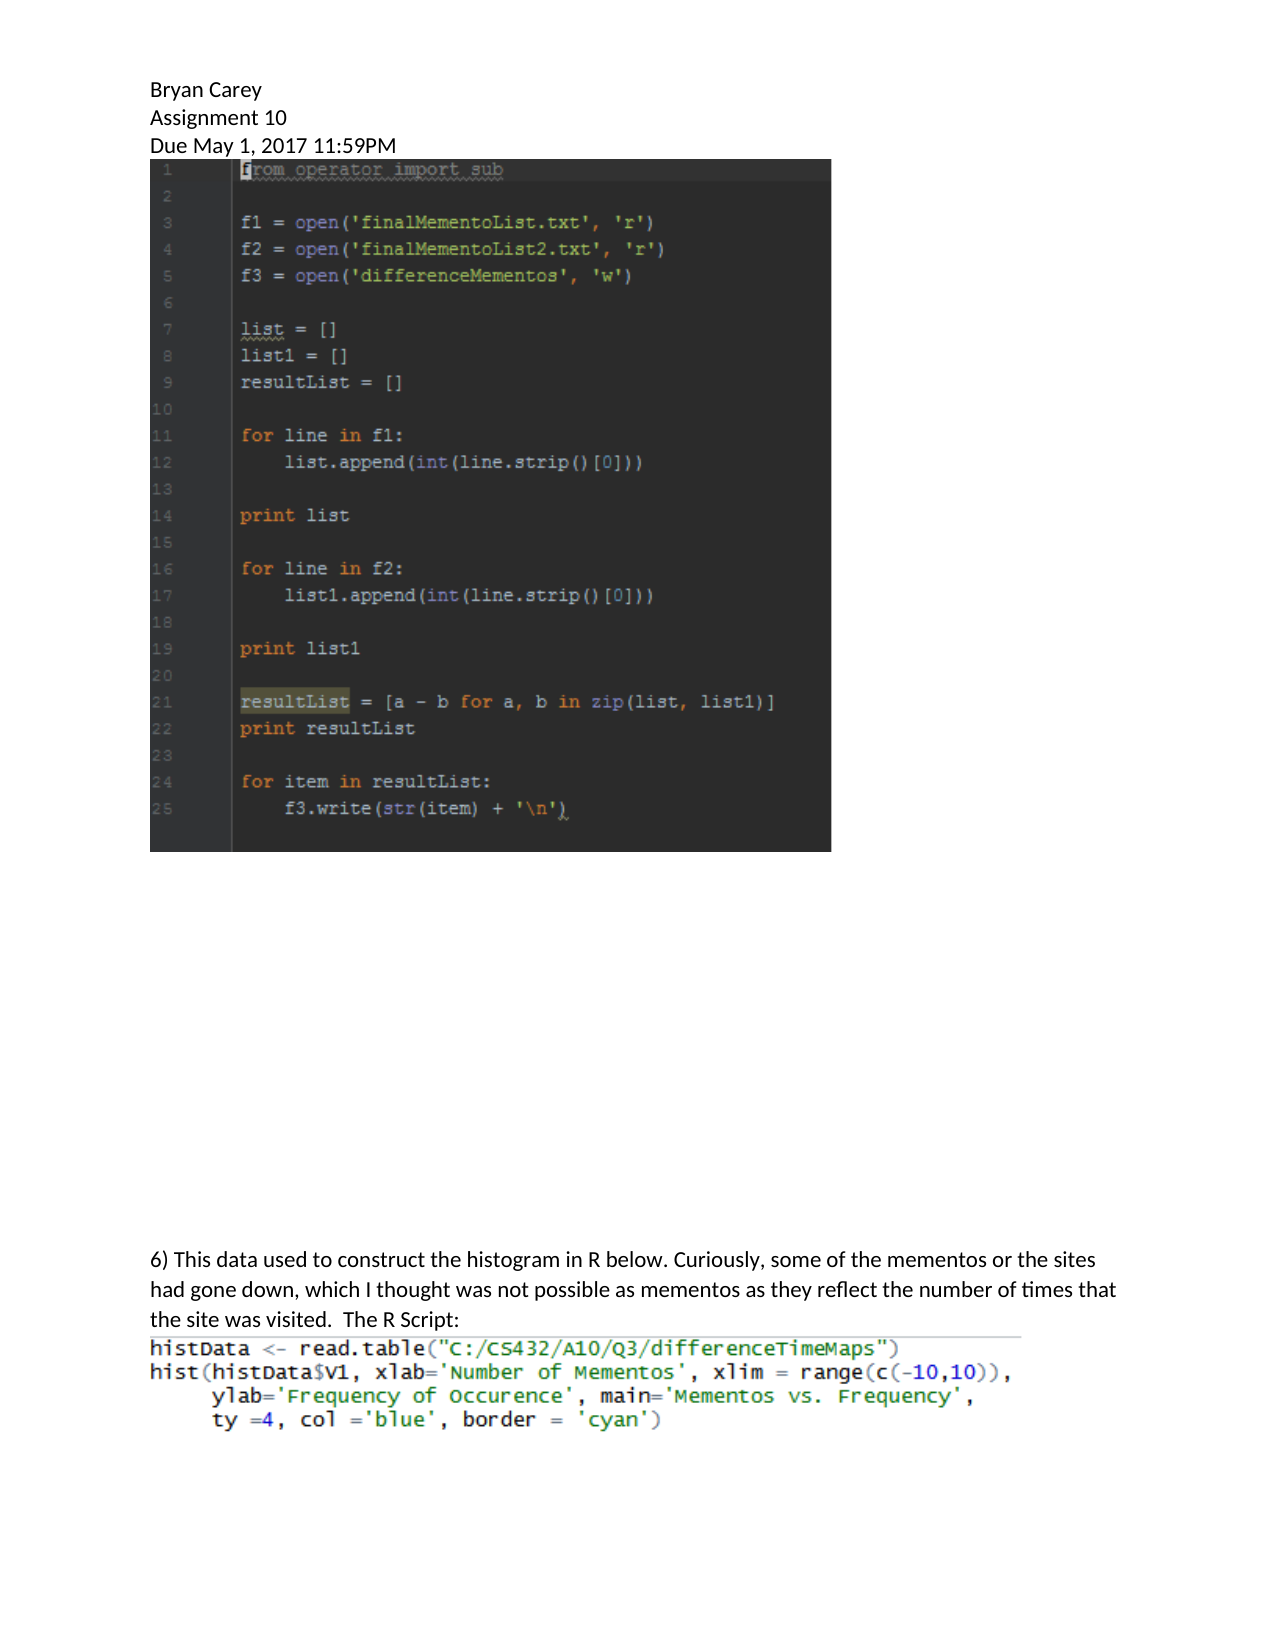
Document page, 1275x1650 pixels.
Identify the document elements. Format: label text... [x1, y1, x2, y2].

picture [150, 159, 832, 852]
picture [150, 1335, 1030, 1433]
